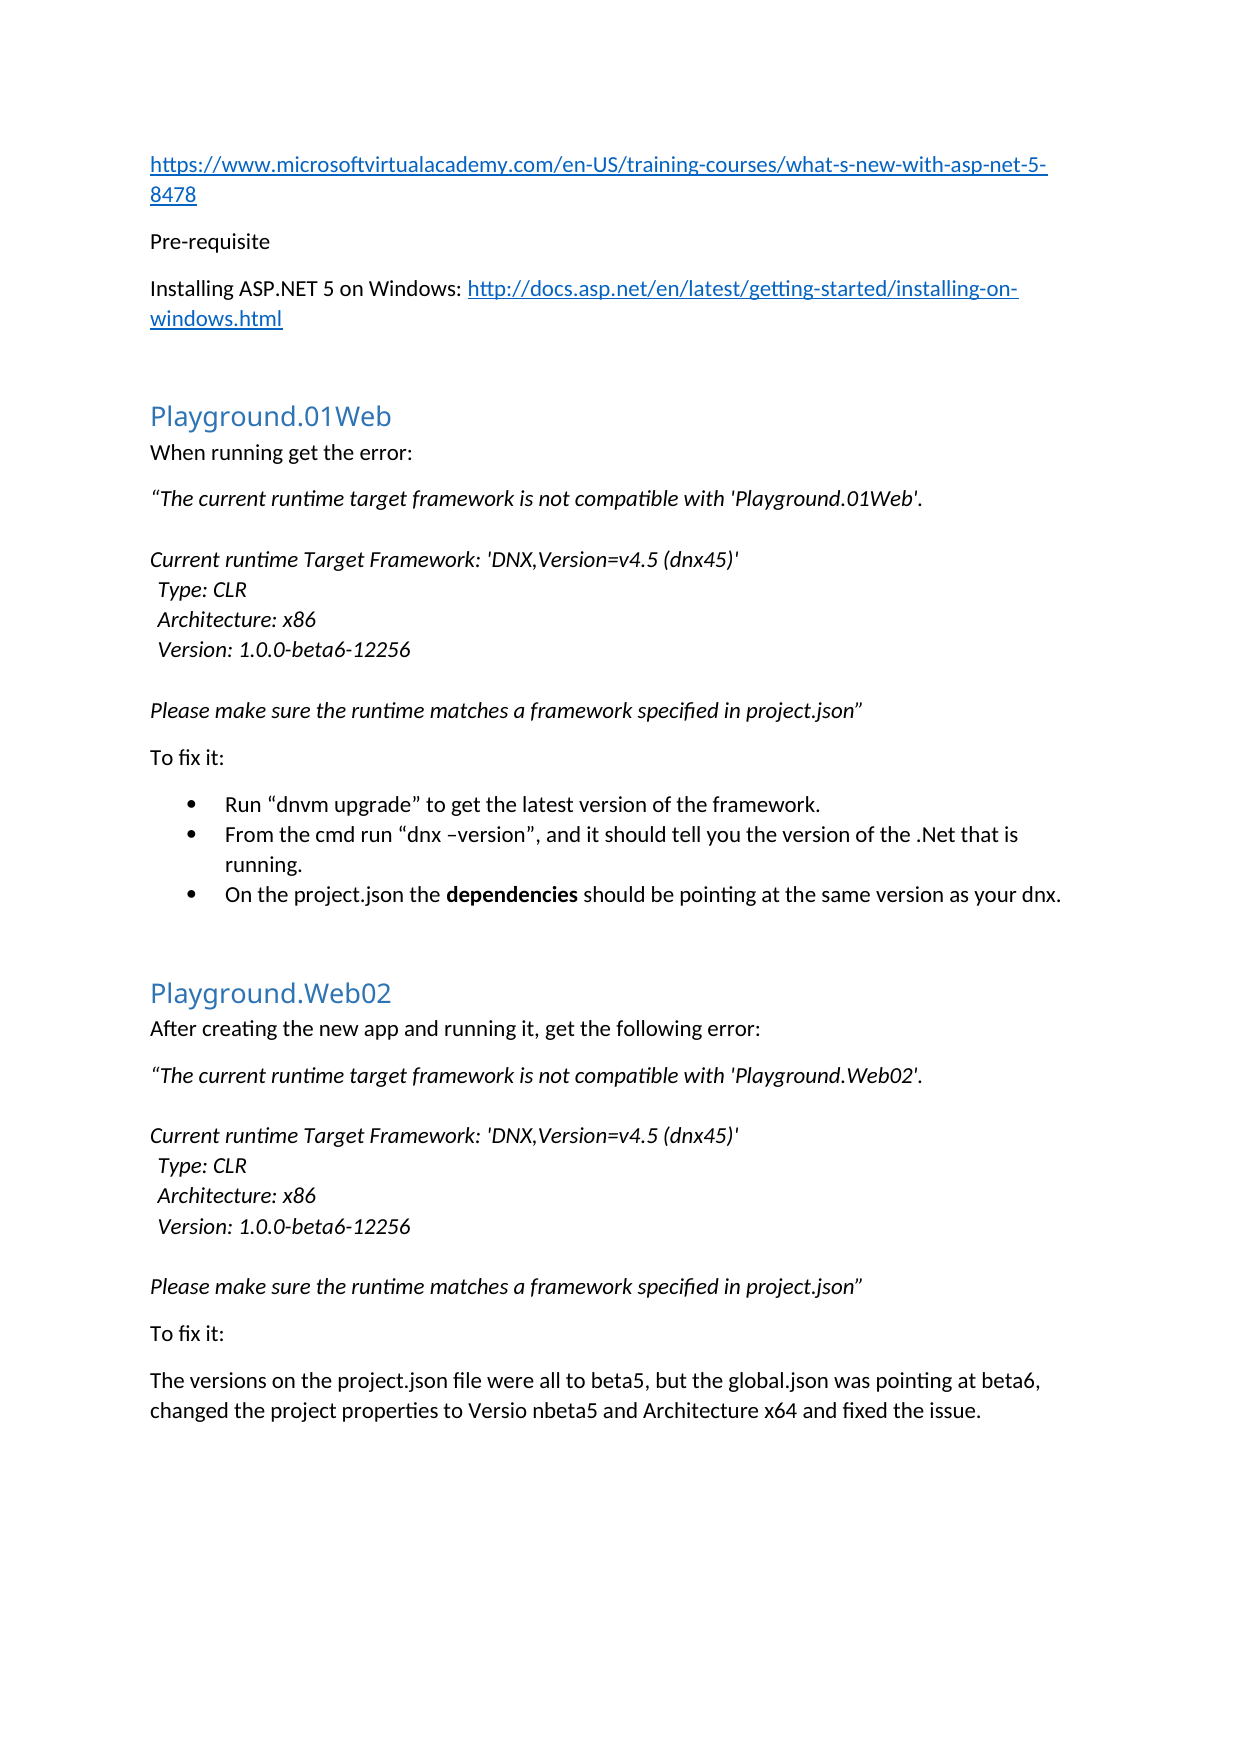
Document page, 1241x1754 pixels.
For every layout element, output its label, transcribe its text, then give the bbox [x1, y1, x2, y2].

text Pre-requisite [150, 227, 1090, 255]
text https://www.microsoftvirtualacademy.com/en-US/training-courses/what-s-new-with-asp-net-5-8478 [150, 150, 1090, 208]
text Installing ASP.NET 5 on Windows: http://docs.asp.net/en/latest/getting-started/installing-on-windows.html [150, 274, 1090, 332]
subtitle Playground.01Web [150, 398, 1090, 435]
text “The current runtime target framework is not compatible with 'Playground.Web02'. Current runtime Target Framework: 'DNX,Version=v4.5 (dnx45)' Type: CLR Architecture: x86 Version: 1.0.0-beta6-12256 Please make sure the runtime matches a framework specified in project.json” [150, 1061, 1090, 1300]
text After creating the new app and running it, get the following error: [150, 1014, 1090, 1042]
text “The current runtime target framework is not compatible with 'Playground.01Web'. Current runtime Target Framework: 'DNX,Version=v4.5 (dnx45)' Type: CLR Architecture: x86 Version: 1.0.0-beta6-12256 Please make sure the runtime matches a framework specified in project.json” [150, 484, 1090, 724]
list From the cmd run “dnx –version”, and it should tell you the version of the .Net that is running. [187, 820, 1090, 878]
text To fix it: [150, 1319, 1090, 1347]
subtitle Playground.Web02 [150, 974, 1090, 1011]
text The versions on the project.json file were all to beta5, but the global.json was pointing at beta6, changed the project properties to Versio nbeta5 and Architecture x64 and fixed the issue. [150, 1366, 1090, 1424]
text To fix it: [150, 743, 1090, 771]
list On the project.json the dependencies should be pointing at the same version as your dnx. [187, 880, 1090, 908]
list Run “dnvm upgrade” to get the latest version of the framework. [187, 790, 1090, 818]
text When running get the error: [150, 438, 1090, 466]
